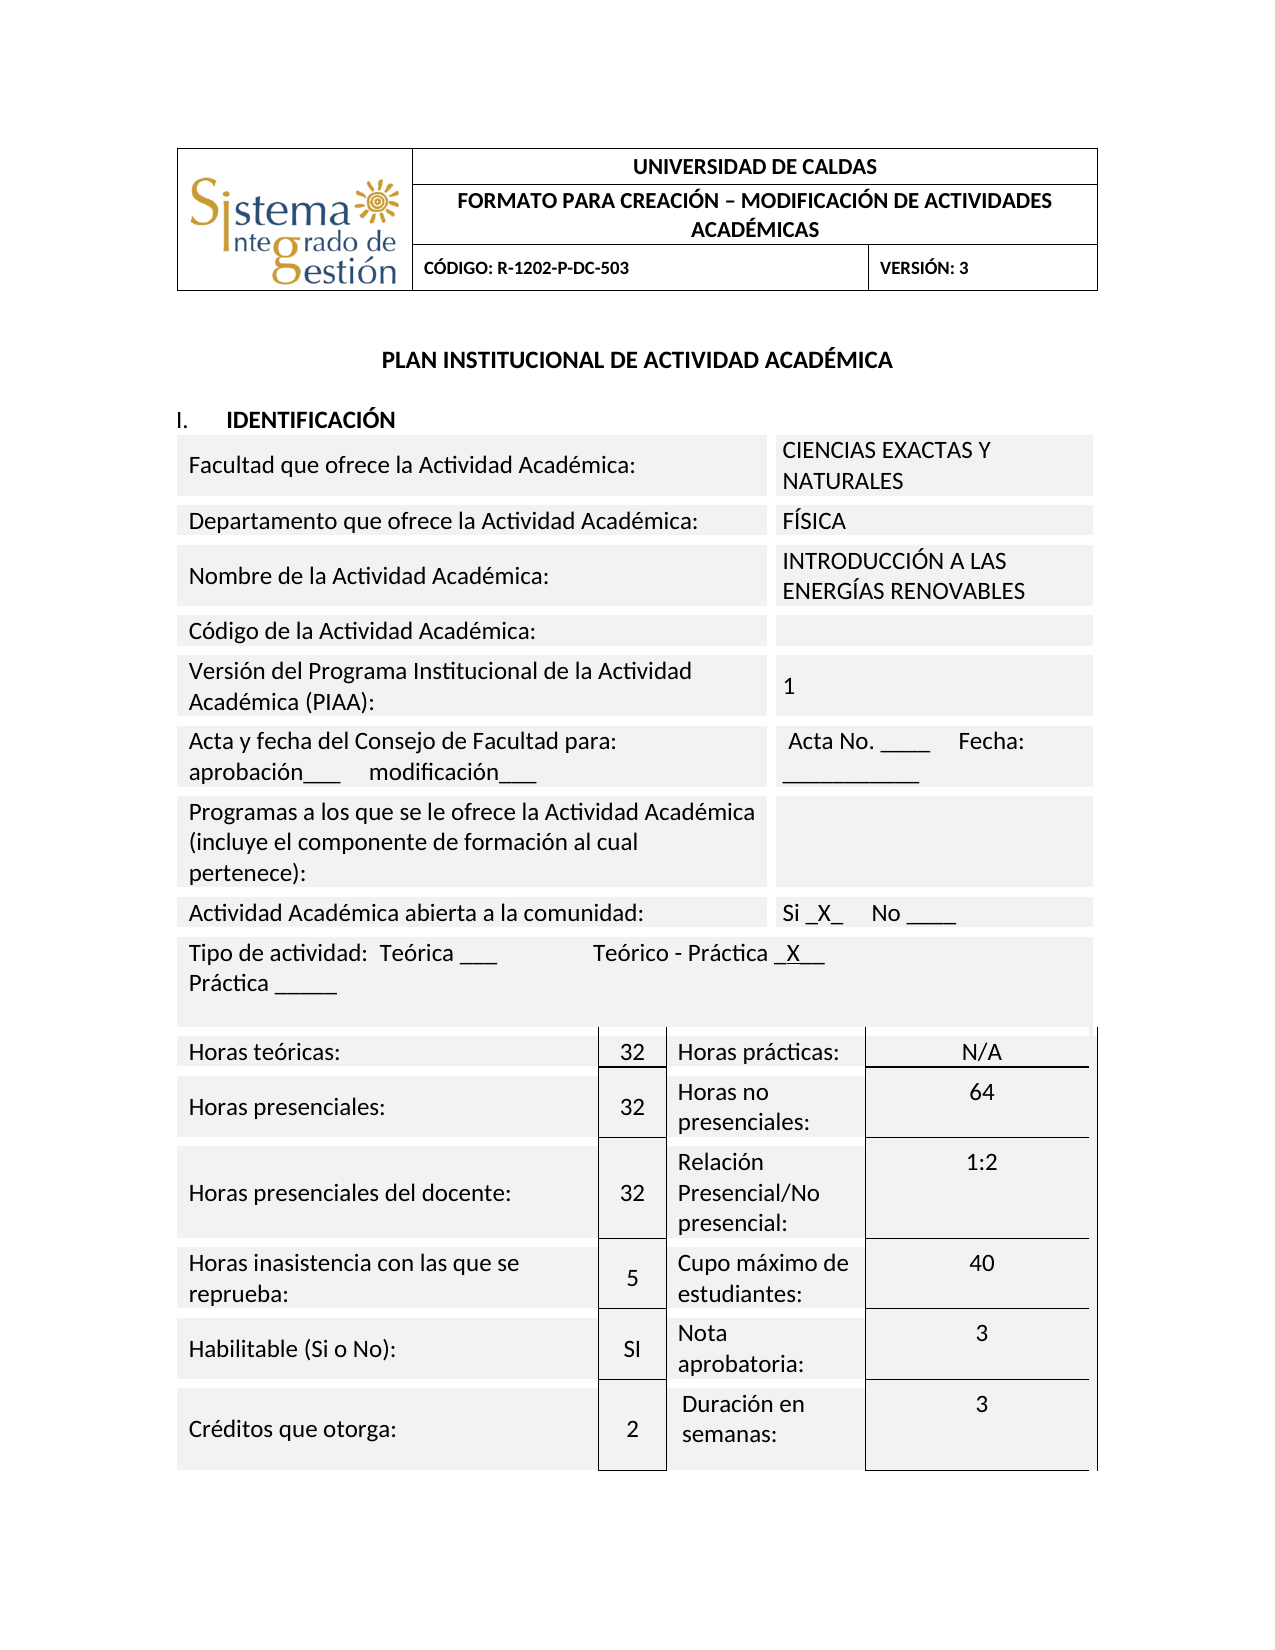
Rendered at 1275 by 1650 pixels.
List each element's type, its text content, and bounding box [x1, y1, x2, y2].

table_cell Relación Presencial/No presencial: [667, 1146, 865, 1238]
table_cell 3 [866, 1379, 1097, 1470]
table_cell 1 [776, 655, 1093, 716]
table_cell 32 [599, 1068, 666, 1137]
table_cell Horas no presenciales: [667, 1076, 865, 1137]
table_cell [776, 615, 1093, 646]
table_cell 32 [599, 1138, 666, 1238]
table_cell Habilitable (Si o No): [177, 1318, 598, 1379]
table_cell [776, 796, 1093, 887]
table_cell Departamento que ofrece la Actividad Académica: [177, 505, 767, 535]
table_cell Versión del Programa Institucional de la Actividad Académica (PIAA): [177, 655, 767, 716]
table_cell 32 [599, 1036, 666, 1066]
table_cell CÓDIGO: R-1202-P-DC-503 [413, 245, 868, 290]
table_cell Horas teóricas: [177, 1036, 598, 1066]
table_cell Nombre de la Actividad Académica: [177, 545, 767, 606]
table_cell INTRODUCCIÓN A LAS ENERGÍAS RENOVABLES [776, 545, 1093, 606]
table_cell 40 [866, 1238, 1097, 1308]
table_cell Horas presenciales: [177, 1076, 598, 1137]
table_cell Acta No. ____ Fecha: ___________ [776, 726, 1093, 787]
table_cell Horas presenciales del docente: [177, 1146, 598, 1238]
table_cell CIENCIAS EXACTAS Y NATURALES [776, 435, 1093, 496]
table_cell Créditos que otorga: [177, 1388, 598, 1470]
table_cell Cupo máximo de estudiantes: [667, 1247, 865, 1308]
table_cell Programas a los que se le ofrece la Actividad Académica (incluye el componente de formación al cual pertenece): [177, 796, 767, 887]
table_cell 1:2 [866, 1137, 1097, 1238]
table_cell VERSIÓN: 3 [869, 245, 1097, 290]
table_cell Actividad Académica abierta a la comunidad: [177, 897, 767, 927]
table_cell 5 [599, 1239, 666, 1308]
table_cell Acta y fecha del Consejo de Facultad para: aprobación___ modificación___ [177, 726, 767, 787]
table_cell Horas inasistencia con las que se reprueba: [177, 1247, 598, 1308]
table_cell Duración en semanas: [667, 1388, 865, 1470]
table_header [178, 149, 412, 290]
table_cell 2 [599, 1380, 666, 1470]
picture [188, 177, 402, 290]
table_cell Facultad que ofrece la Actividad Académica: [177, 435, 767, 496]
table_header IDENTIFICACIÓN [177, 404, 1098, 434]
table_cell N/A [866, 1027, 1097, 1066]
table_cell 64 [866, 1066, 1097, 1137]
table_cell Si _X_ No ____ [776, 897, 1093, 927]
table_cell Tipo de actividad: Teórica ___ Teórico - Práctica _X__ Práctica _____ [177, 937, 1093, 1027]
table_cell Código de la Actividad Académica: [177, 615, 767, 646]
table_cell FORMATO PARA CREACIÓN – MODIFICACIÓN DE ACTIVIDADES ACADÉMICAS [413, 185, 1097, 244]
text PLAN INSTITUCIONAL DE ACTIVIDAD ACADÉMICA [177, 345, 1098, 375]
table_cell 3 [866, 1308, 1097, 1379]
table_cell SI [599, 1309, 666, 1379]
table_cell Horas prácticas: [667, 1036, 865, 1066]
table_cell Nota aprobatoria: [667, 1318, 865, 1379]
table_cell FÍSICA [776, 505, 1093, 535]
table_header UNIVERSIDAD DE CALDAS [413, 149, 1097, 184]
